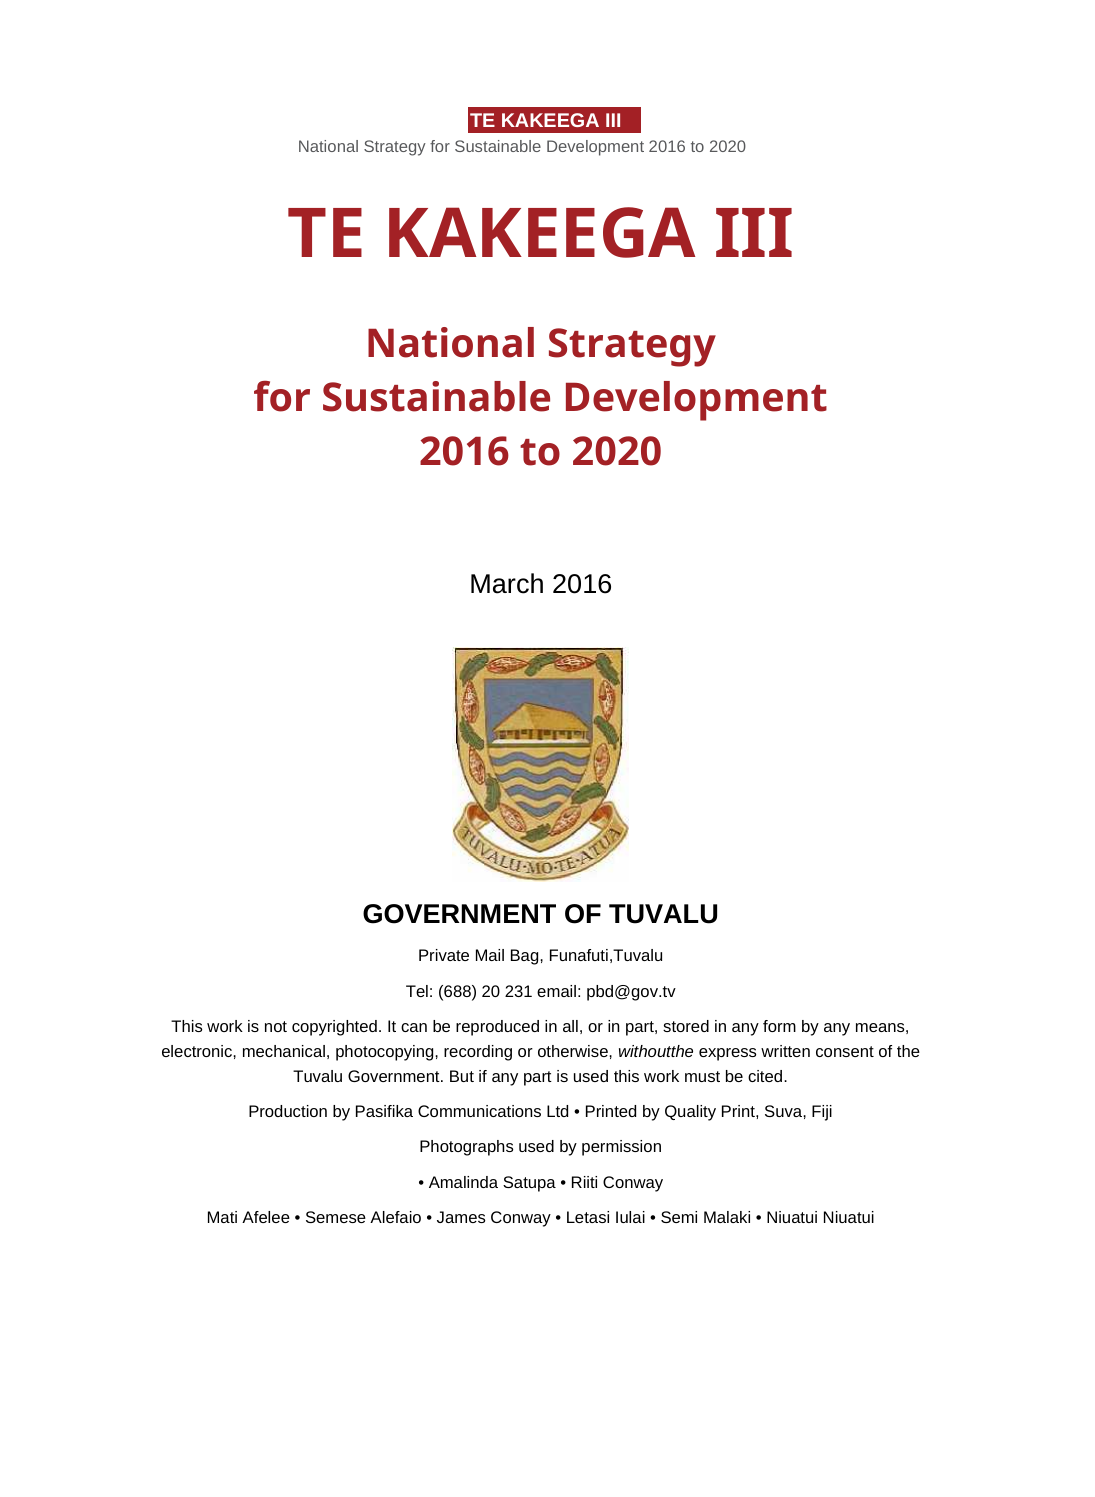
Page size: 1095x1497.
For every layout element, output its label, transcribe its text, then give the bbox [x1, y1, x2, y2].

text Photographs used by permission [131, 1137, 950, 1156]
text Mati Afelee • Semese Alefaio • James Conway • Letasi Iulai • Semi Malaki • Niuatui Niuatui [131, 1208, 950, 1227]
text March 2016 [131, 568, 950, 600]
picture [452, 647, 629, 882]
text Production by Pasifika Communications Ltd • Printed by Quality Print, Suva, Fiji [131, 1102, 950, 1121]
text Private Mail Bag, Funafuti,Tuvalu [131, 946, 950, 965]
text This work is not copyrighted. It can be reproduced in all, or in part, stored in any form by any means, electronic, mechanical, photocopying, recording or otherwise, withoutthe express written consent of the Tuvalu Government. But if any part is used this work must be cited. [131, 1017, 950, 1086]
text • Amalinda Satupa • Riiti Conway [131, 1173, 950, 1192]
subtitle National Strategy for Sustainable Development 2016 to 2020 [131, 315, 950, 477]
text TE KAKEEGA III [131, 184, 950, 277]
text Tel: (688) 20 231 email: pbd@gov.tv [131, 982, 950, 1001]
text GOVERNMENT OF TUVALU [131, 898, 950, 929]
